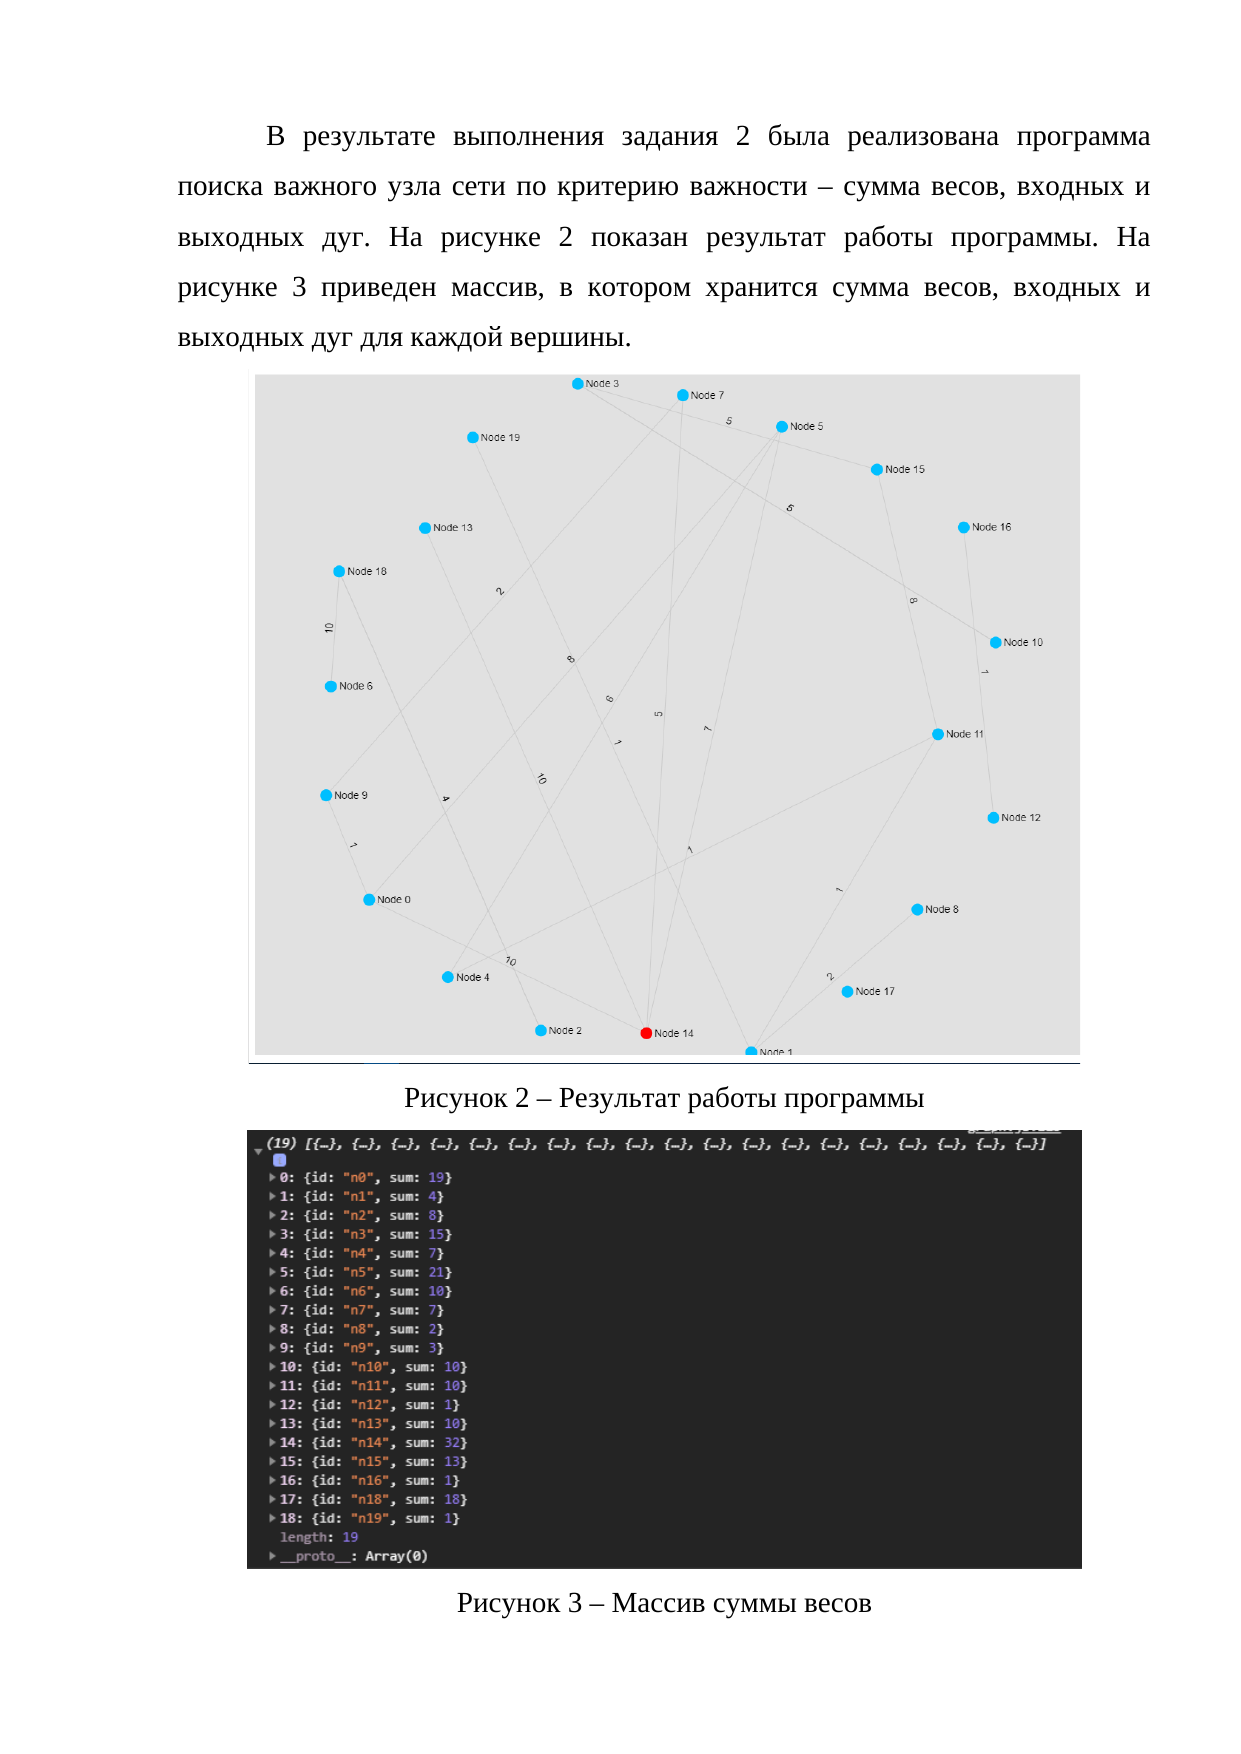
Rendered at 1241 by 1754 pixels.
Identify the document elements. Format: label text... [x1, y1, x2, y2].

text Рисунок 2 – Результат работы программы [177, 1080, 1152, 1114]
picture [247, 1130, 1082, 1569]
text Рисунок 3 – Массив суммы весов [177, 1585, 1152, 1618]
picture [248, 369, 1080, 1064]
text В результате выполнения задания 2 была реализована программа поиска важного узла сети по критерию важности – сумма весов, входных и выходных дуг. На рисунке 2 показан результат работы программы. На рисунке 3 приведен массив, в котором хранится сумма весов, входных и выходных дуг для каждой вершины. [177, 118, 1152, 353]
